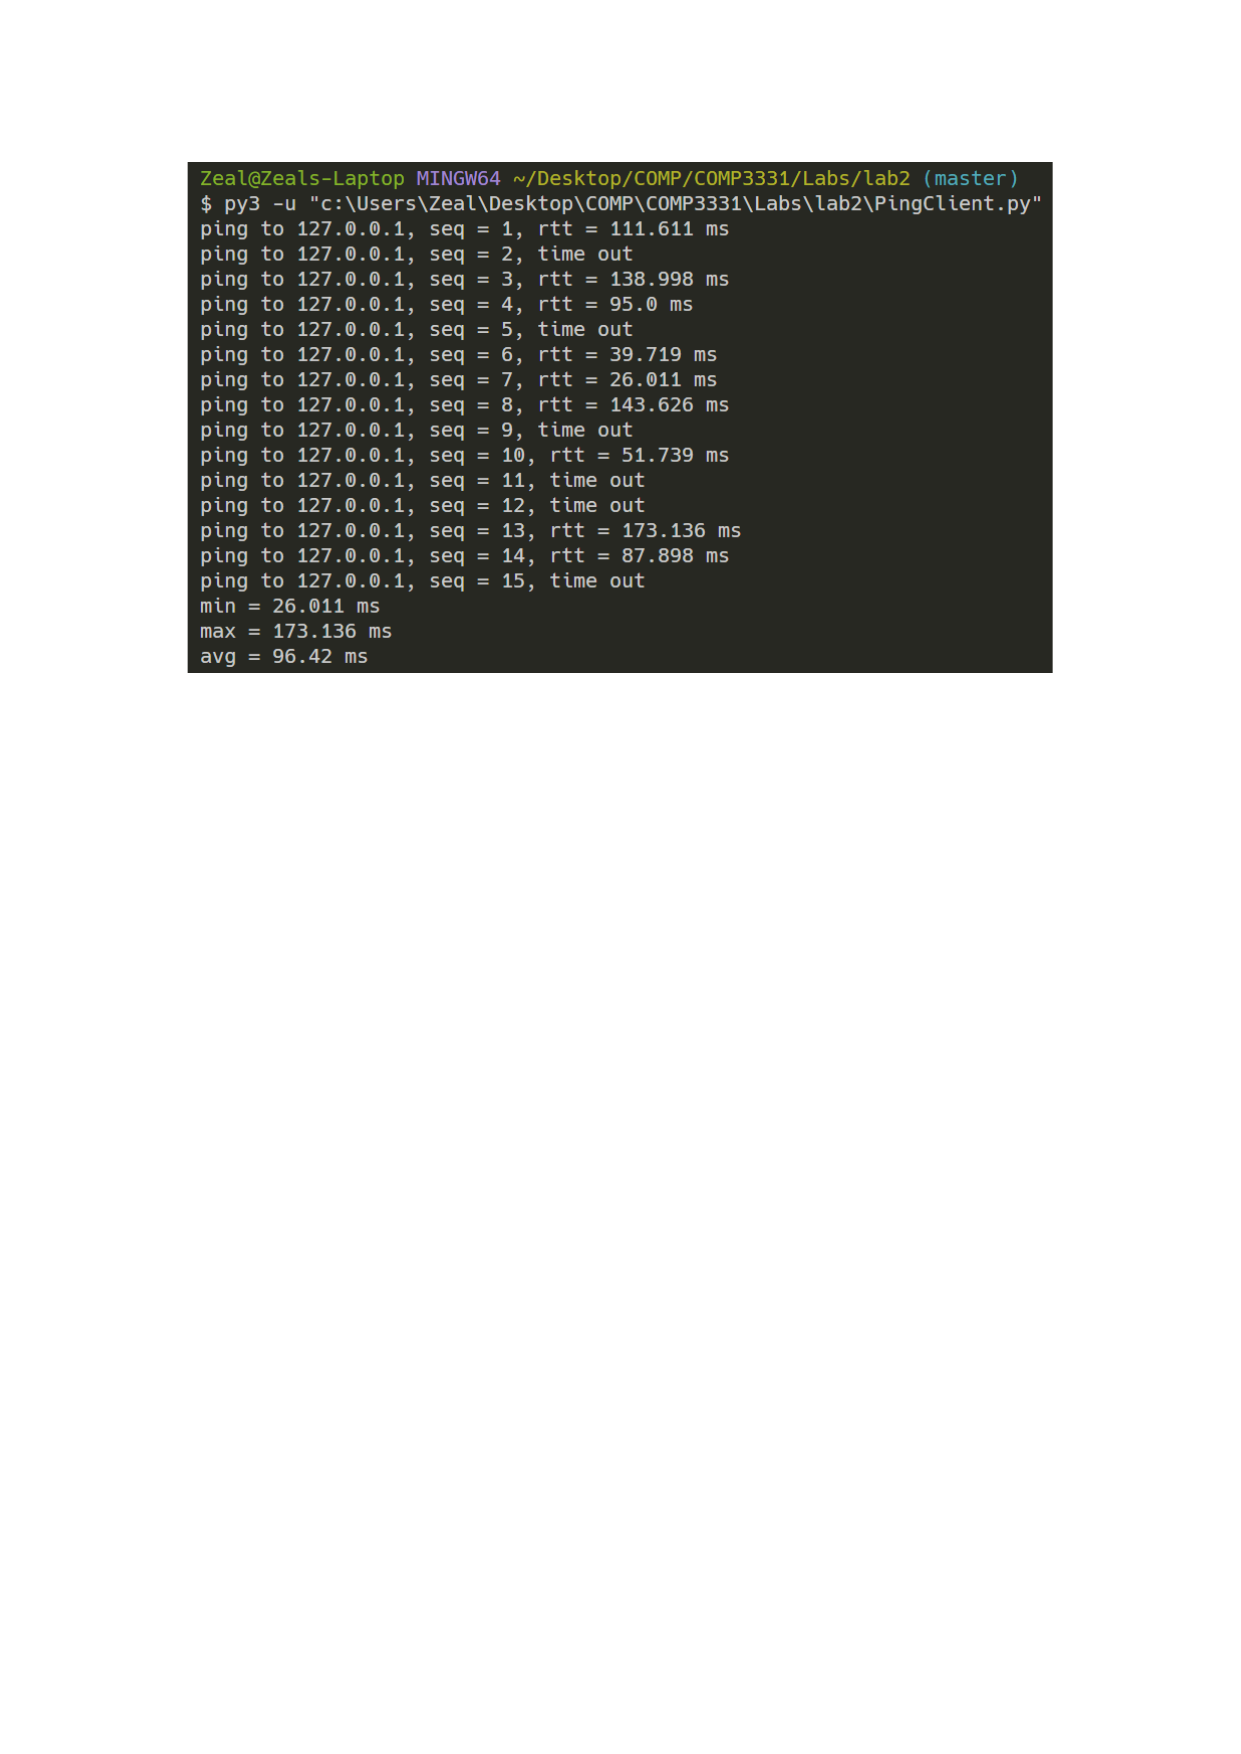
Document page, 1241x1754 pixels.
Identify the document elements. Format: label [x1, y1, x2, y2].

picture [187, 162, 1053, 673]
